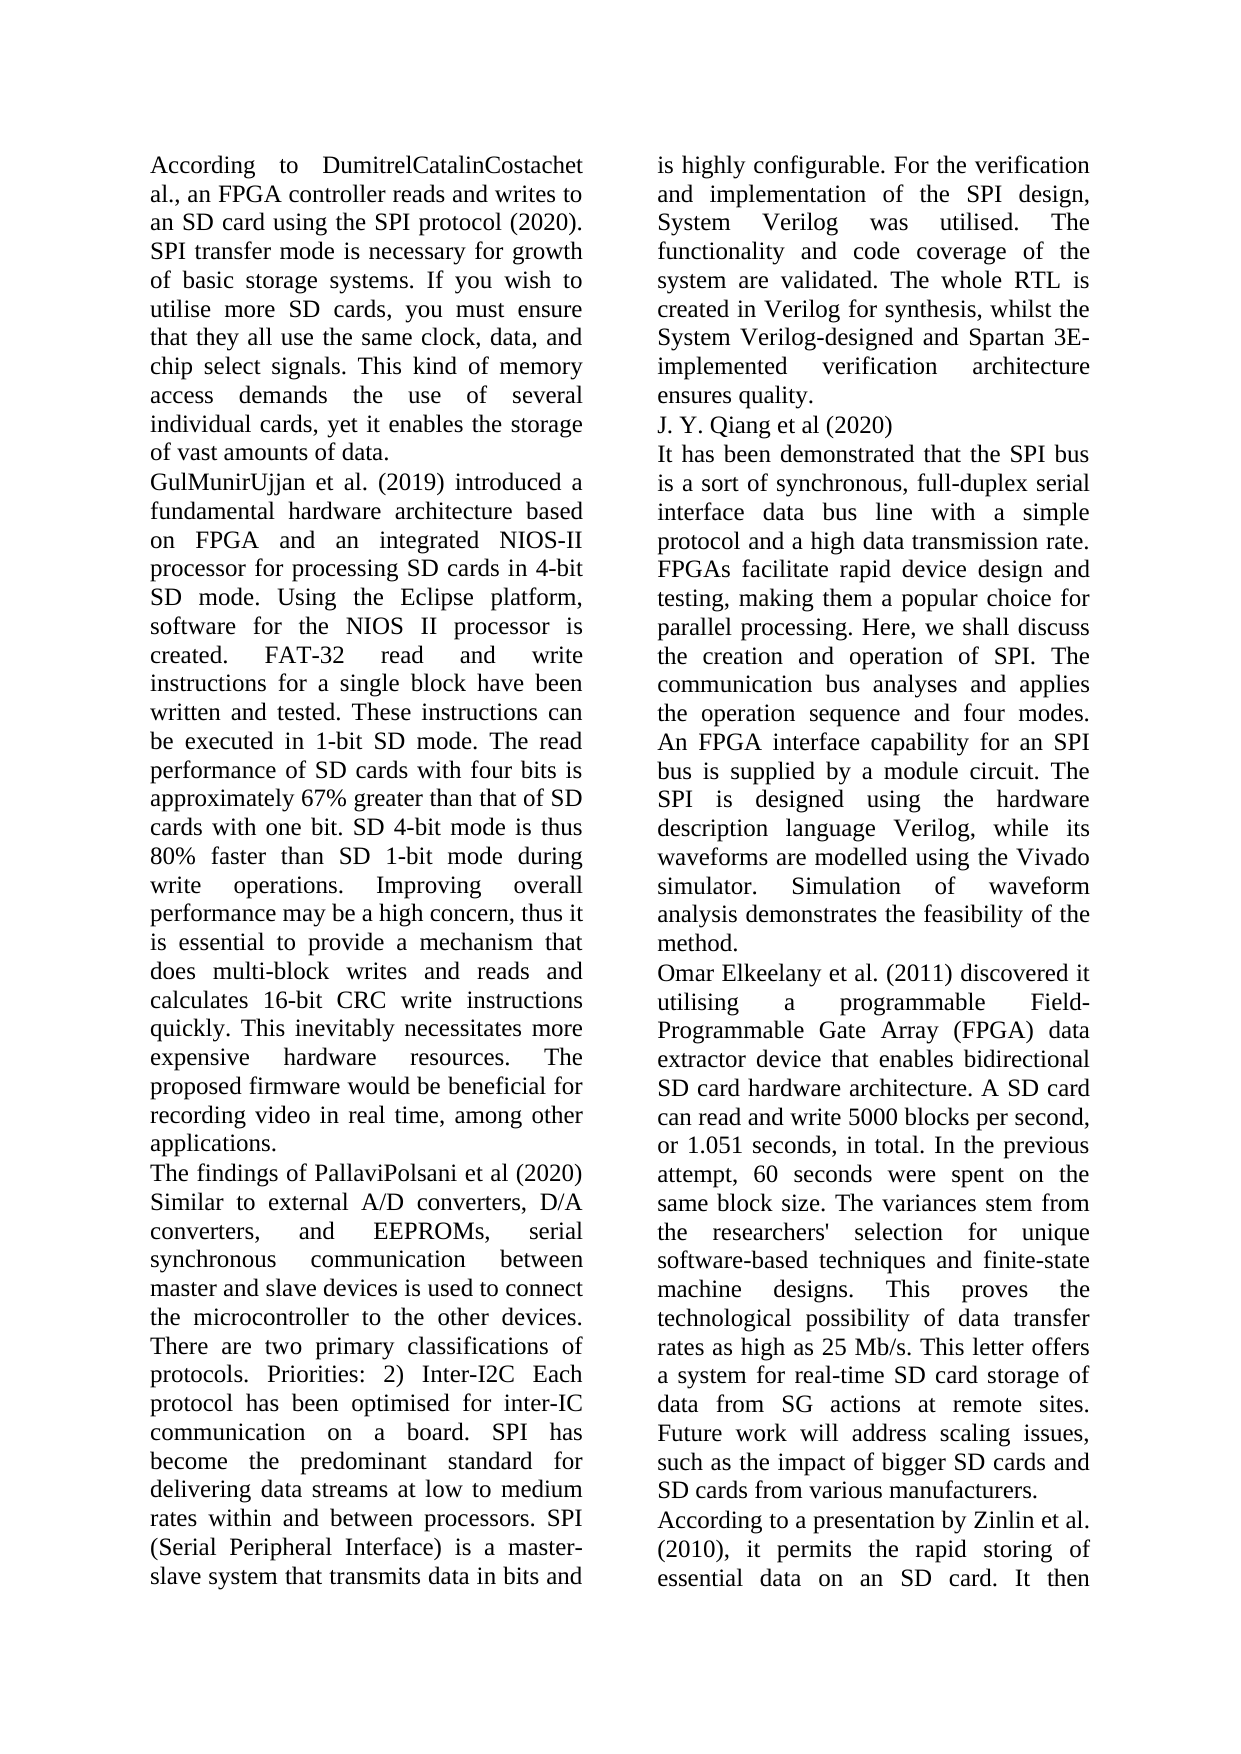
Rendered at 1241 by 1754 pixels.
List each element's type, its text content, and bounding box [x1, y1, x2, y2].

text According to DumitrelCatalinCostachet al., an FPGA controller reads and writes to an SD card using the SPI protocol (2020). SPI transfer mode is necessary for growth of basic storage systems. If you wish to utilise more SD cards, you must ensure that they all use the same clock, data, and chip select signals. This kind of memory access demands the use of several individual cards, yet it enables the storage of vast amounts of data. [150, 150, 583, 466]
text J. Y. Qiang et al (2020) [657, 410, 1090, 438]
text GulMunirUjjan et al. (2019) introduced a fundamental hardware architecture based on FPGA and an integrated NIOS-II processor for processing SD cards in 4-bit SD mode. Using the Eclipse platform, software for the NIOS II processor is created. FAT-32 read and write instructions for a single block have been written and tested. These instructions can be executed in 1-bit SD mode. The read performance of SD cards with four bits is approximately 67% greater than that of SD cards with one bit. SD 4-bit mode is thus 80% faster than SD 1-bit mode during write operations. Improving overall performance may be a high concern, thus it is essential to provide a mechanism that does multi-block writes and reads and calculates 16-bit CRC write instructions quickly. This inevitably necessitates more expensive hardware resources. The proposed firmware would be beneficial for recording video in real time, among other applications. [150, 467, 583, 1157]
text Omar Elkeelany et al. (2011) discovered it utilising a programmable Field-Programmable Gate Array (FPGA) data extractor device that enables bidirectional SD card hardware architecture. A SD card can read and write 5000 blocks per second, or 1.051 seconds, in total. In the previous attempt, 60 seconds were spent on the same block size. The variances stem from the researchers' selection for unique software-based techniques and finite-state machine designs. This proves the technological possibility of data transfer rates as high as 25 Mb/s. This letter offers a system for real-time SD card storage of data from SG actions at remote sites. Future work will address scaling issues, such as the impact of bigger SD cards and SD cards from various manufacturers. [657, 958, 1090, 1504]
text It has been demonstrated that the SPI bus is a sort of synchronous, full-duplex serial interface data bus line with a simple protocol and a high data transmission rate. FPGAs facilitate rapid device design and testing, making them a popular choice for parallel processing. Here, we shall discuss the creation and operation of SPI. The communication bus analyses and applies the operation sequence and four modes. An FPGA interface capability for an SPI bus is supplied by a module circuit. The SPI is designed using the hardware description language Verilog, while its waveforms are modelled using the Vivado simulator. Simulation of waveform analysis demonstrates the feasibility of the method. [657, 439, 1090, 957]
text The findings of PallaviPolsani et al (2020) Similar to external A/D converters, D/A converters, and EEPROMs, serial synchronous communication between master and slave devices is used to connect the microcontroller to the other devices. There are two primary classifications of protocols. Priorities: 2) Inter-I2C Each protocol has been optimised for inter-IC communication on a board. SPI has become the predominant standard for delivering data streams at low to medium rates within and between processors. SPI (Serial Peripheral Interface) is a master-slave system that transmits data in bits and is highly configurable. For the verification and implementation of the SPI design, System Verilog was utilised. The functionality and code coverage of the system are validated. The whole RTL is created in Verilog for synthesis, whilst the System Verilog-designed and Spartan 3E-implemented verification architecture ensures quality. [150, 1158, 583, 1589]
text The findings of PallaviPolsani et al (2020) Similar to external A/D converters, D/A converters, and EEPROMs, serial synchronous communication between master and slave devices is used to connect the microcontroller to the other devices. There are two primary classifications of protocols. Priorities: 2) Inter-I2C Each protocol has been optimised for inter-IC communication on a board. SPI has become the predominant standard for delivering data streams at low to medium rates within and between processors. SPI (Serial Peripheral Interface) is a master-slave system that transmits data in bits and is highly configurable. For the verification and implementation of the SPI design, System Verilog was utilised. The functionality and code coverage of the system are validated. The whole RTL is created in Verilog for synthesis, whilst the System Verilog-designed and Spartan 3E-implemented verification architecture ensures quality. [657, 150, 1090, 409]
